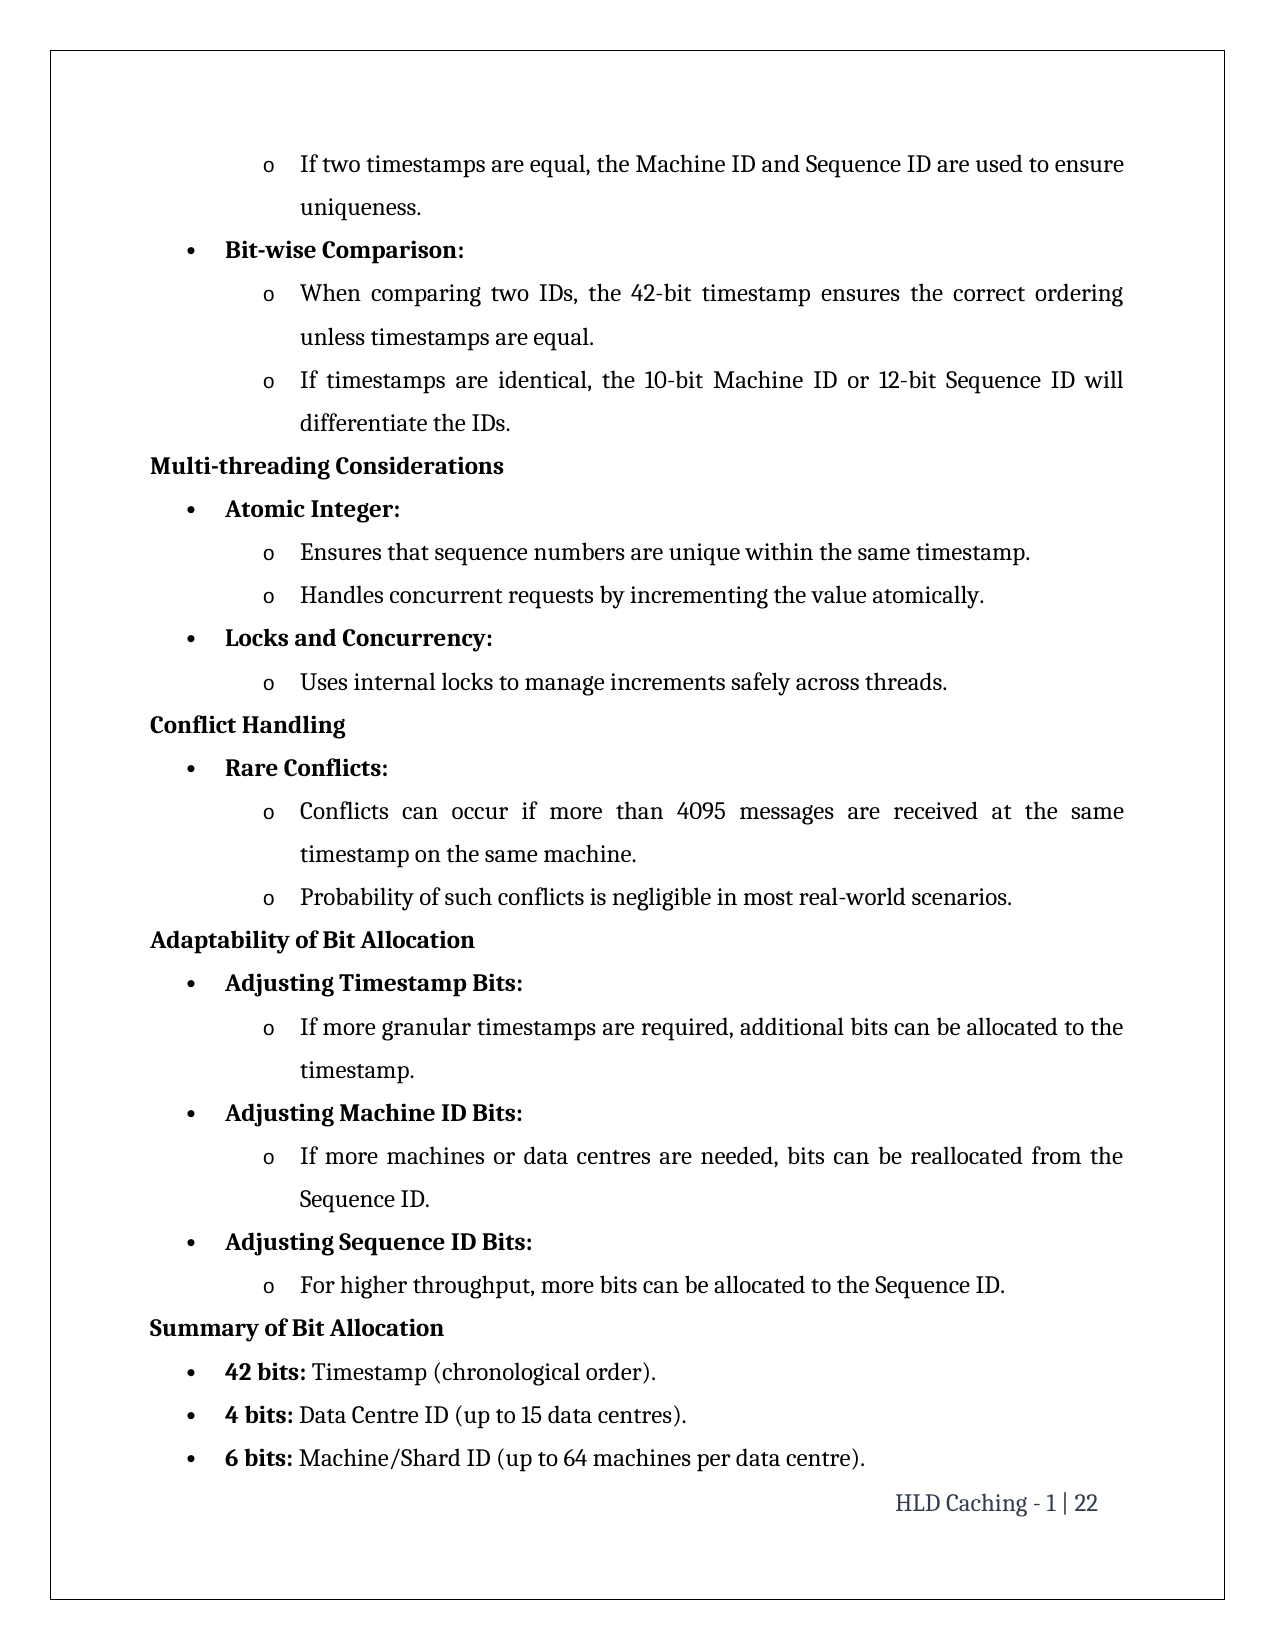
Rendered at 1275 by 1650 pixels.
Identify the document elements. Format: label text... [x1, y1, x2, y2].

list Handles concurrent requests by incrementing the value atomically. [262, 581, 1125, 610]
list Probability of such conflicts is negligible in most real-world scenarios. [262, 883, 1125, 912]
text Summary of Bit Allocation [150, 1314, 1125, 1343]
list Rare Conflicts: [187, 754, 1125, 782]
list Adjusting Timestamp Bits: [187, 969, 1125, 998]
list Bit-wise Comparison: [187, 236, 1125, 265]
text Conflict Handling [150, 711, 1125, 739]
text Multi-threading Considerations [150, 452, 1125, 481]
list Conflicts can occur if more than 4095 messages are received at the same timestamp on the same machine. [262, 797, 1125, 869]
list Uses internal locks to manage increments safely across threads. [262, 667, 1125, 696]
list Adjusting Machine ID Bits: [187, 1099, 1125, 1127]
list Adjusting Sequence ID Bits: [187, 1228, 1125, 1257]
list When comparing two IDs, the 42-bit timestamp ensures the correct ordering unless timestamps are equal. [262, 279, 1125, 351]
list 4 bits: Data Centre ID (up to 15 data centres). [187, 1401, 1125, 1429]
list If two timestamps are equal, the Machine ID and Sequence ID are used to ensure uniqueness. [262, 150, 1125, 222]
text Adaptability of Bit Allocation [150, 926, 1125, 955]
list Atomic Integer: [187, 495, 1125, 524]
list 6 bits: Machine/Shard ID (up to 64 machines per data centre). [187, 1444, 1125, 1472]
list If more granular timestamps are required, additional bits can be allocated to the timestamp. [262, 1012, 1125, 1084]
list If more machines or data centres are needed, bits can be reallocated from the Sequence ID. [262, 1142, 1125, 1214]
list Ensures that sequence numbers are unique within the same timestamp. [262, 538, 1125, 567]
list If timestamps are identical, the 10-bit Machine ID or 12-bit Sequence ID will differentiate the IDs. [262, 366, 1125, 437]
list For higher throughput, more bits can be allocated to the Sequence ID. [262, 1271, 1125, 1300]
list Locks and Concurrency: [187, 624, 1125, 653]
list 42 bits: Timestamp (chronological order). [187, 1357, 1125, 1386]
